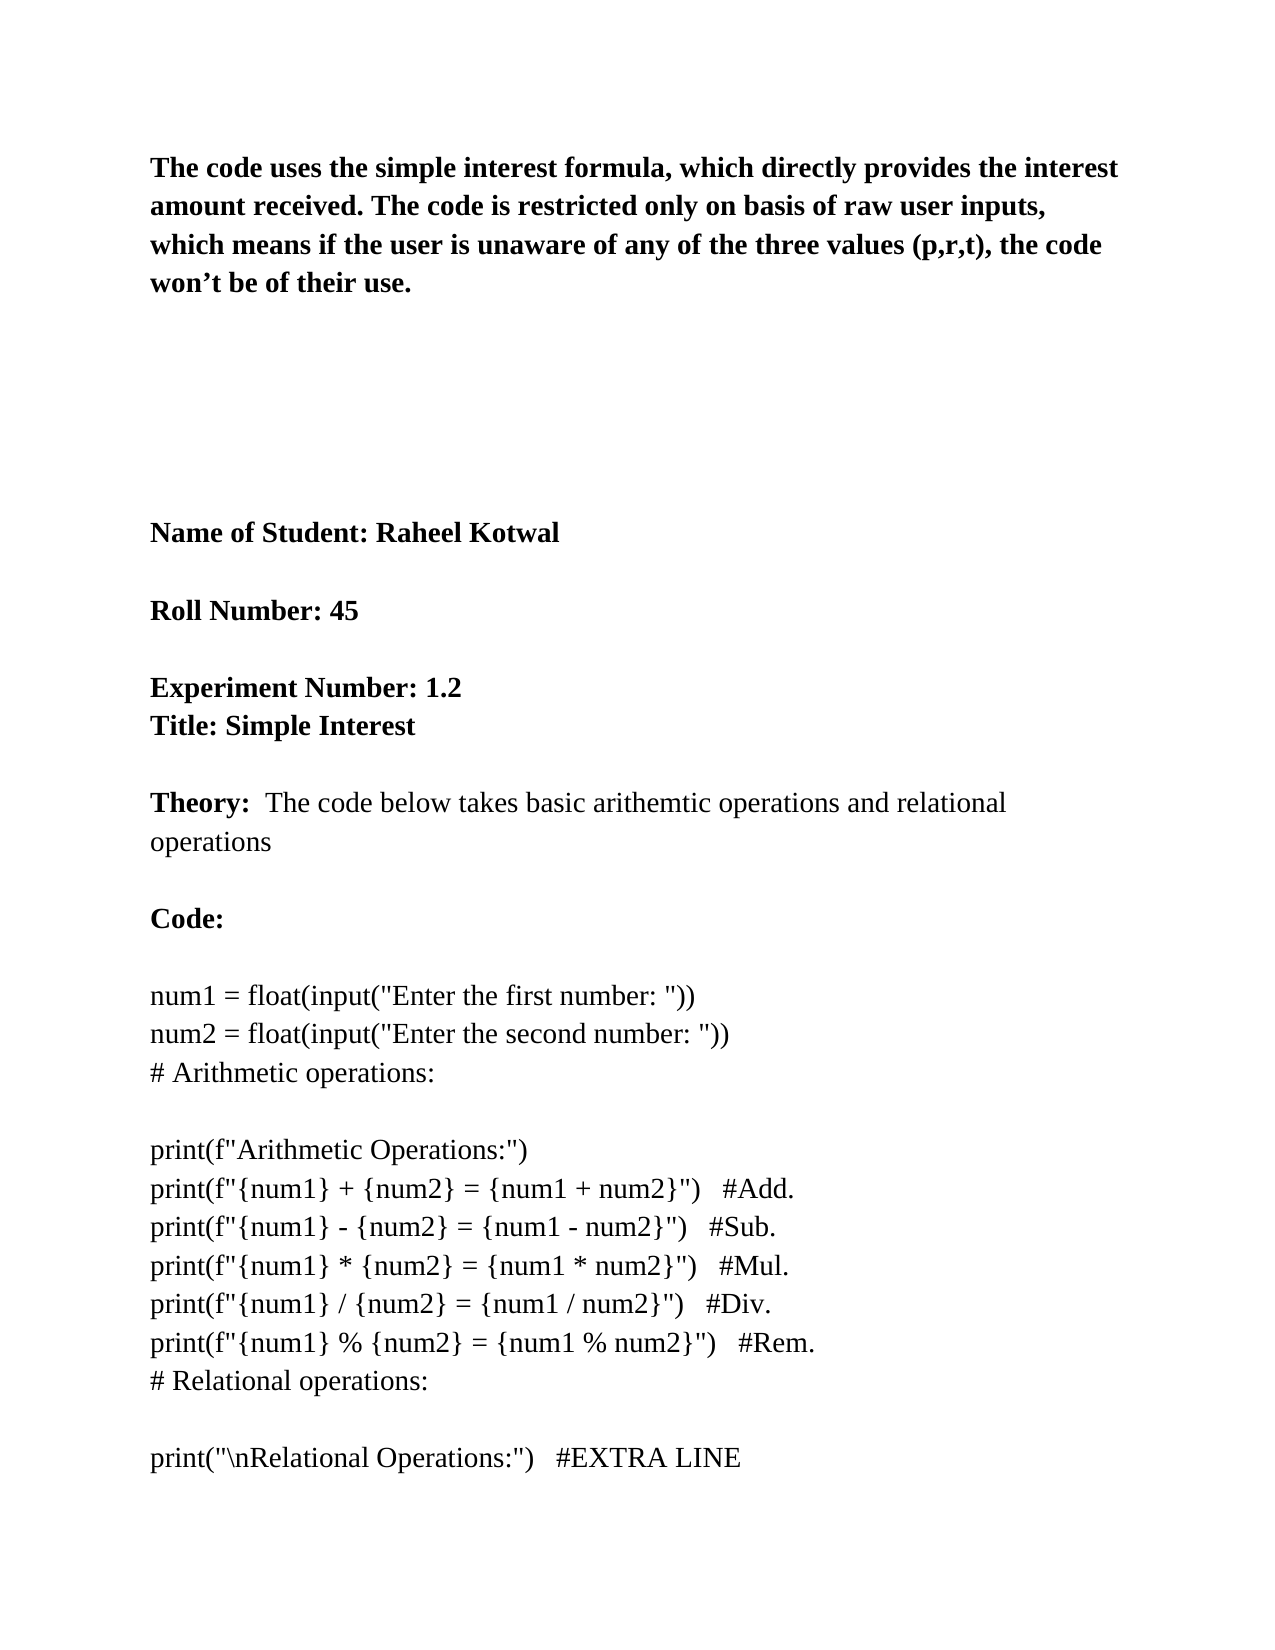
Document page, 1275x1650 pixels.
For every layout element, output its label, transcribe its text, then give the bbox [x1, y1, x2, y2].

text num1 = float(input("Enter the first number: ")) [150, 978, 1125, 1012]
text The code uses the simple interest formula, which directly provides the interest amount received. The code is restricted only on basis of raw user inputs, which means if the user is unaware of any of the three values (p,r,t), the code won’t be of their use. [150, 150, 1125, 299]
text Name of Student: Raheel Kotwal [150, 516, 1125, 549]
text print(f"{num1} % {num2} = {num1 % num2}") #Rem. [150, 1325, 1125, 1358]
text # Arithmetic operations: [150, 1055, 1125, 1089]
text Experiment Number: 1.2 [150, 670, 1125, 703]
text print(f"Arithmetic Operations:") [150, 1132, 1125, 1166]
text print(f"{num1} - {num2} = {num1 - num2}") #Sub. [150, 1209, 1125, 1243]
text Code: [150, 901, 1125, 934]
text print("\nRelational Operations:") #EXTRA LINE [150, 1441, 1125, 1474]
text Title: Simple Interest [150, 708, 1125, 742]
text Roll Number: 45 [150, 593, 1125, 626]
text print(f"{num1} * {num2} = {num1 * num2}") #Mul. [150, 1248, 1125, 1281]
text # Relational operations: [150, 1363, 1125, 1397]
text print(f"{num1} / {num2} = {num1 / num2}") #Div. [150, 1286, 1125, 1320]
text num2 = float(input("Enter the second number: ")) [150, 1017, 1125, 1050]
text Theory: The code below takes basic arithemtic operations and relational operations [150, 785, 1125, 857]
text print(f"{num1} + {num2} = {num1 + num2}") #Add. [150, 1171, 1125, 1204]
